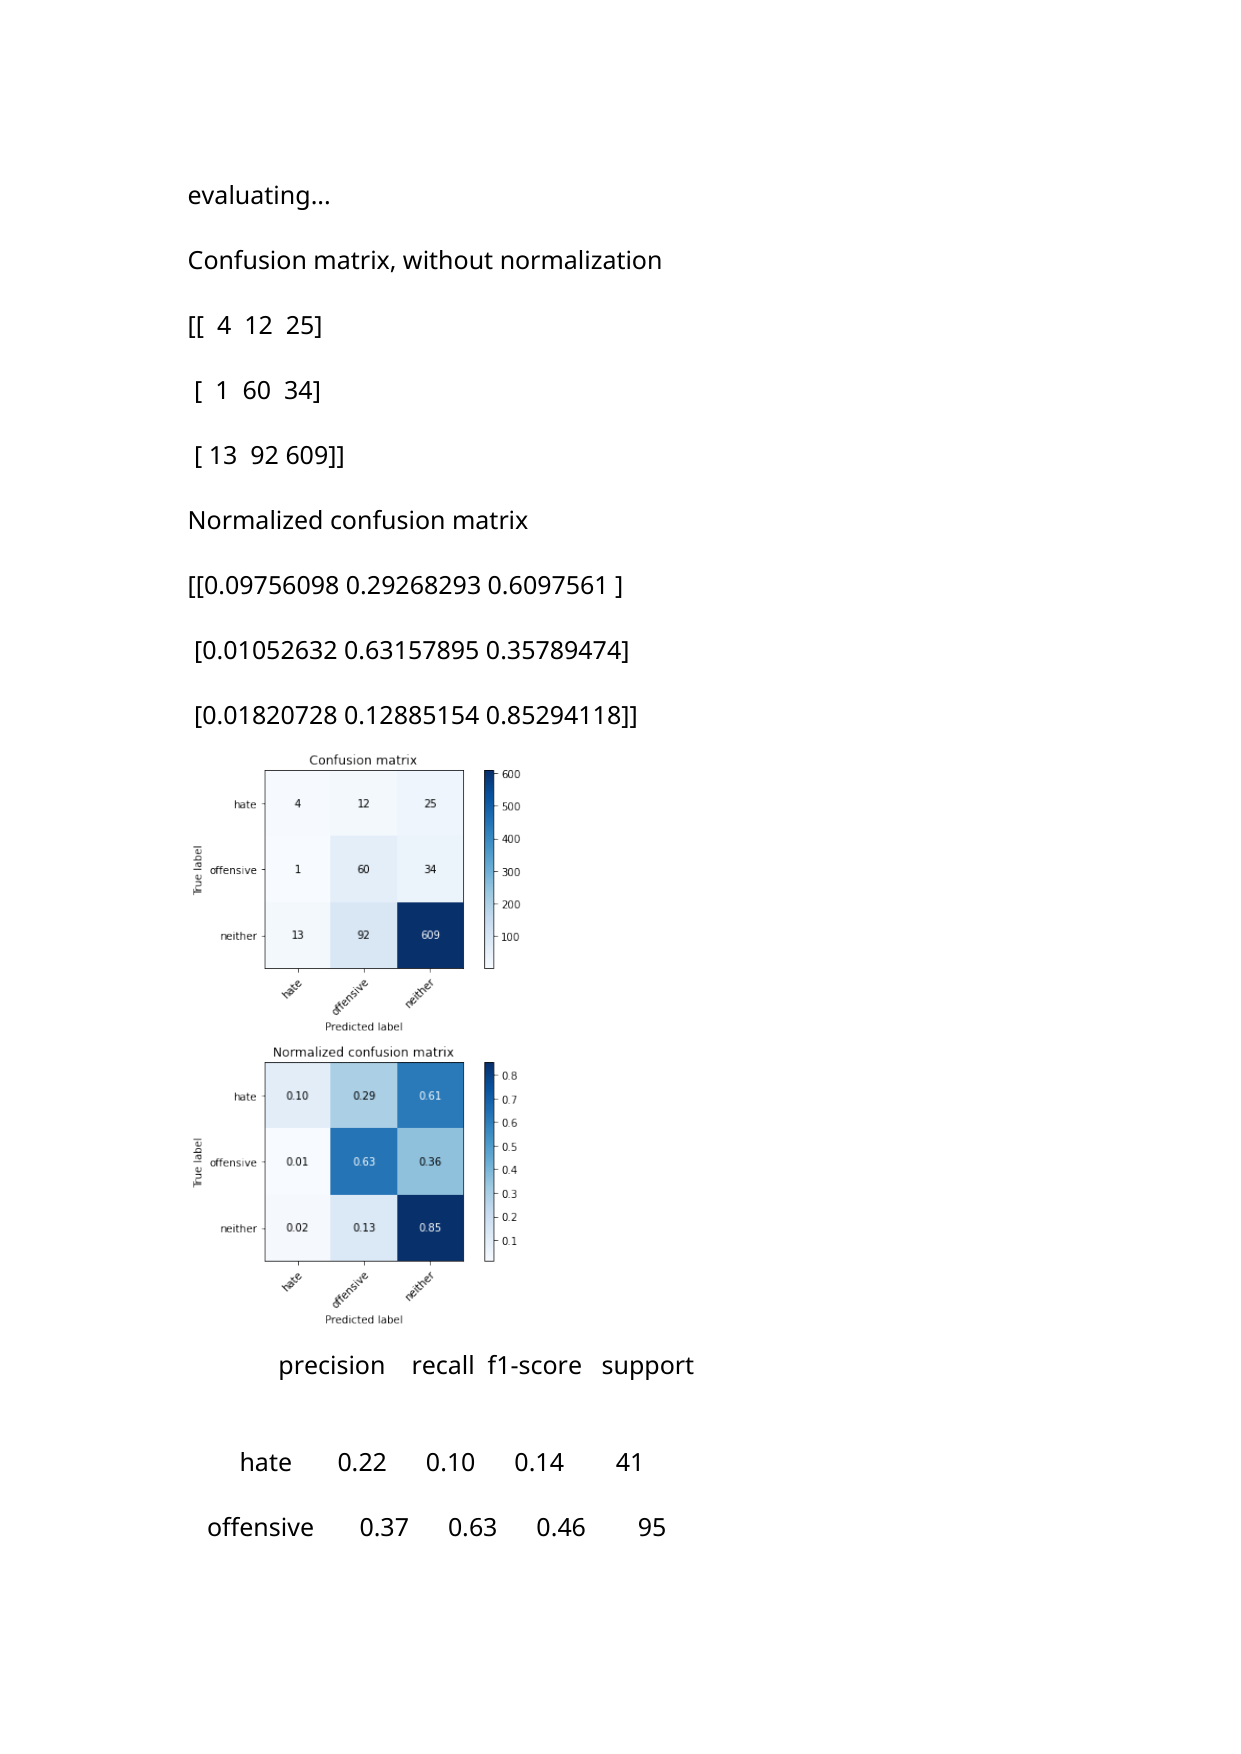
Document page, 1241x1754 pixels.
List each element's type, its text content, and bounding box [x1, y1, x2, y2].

text [[0.09756098 0.29268293 0.6097561 ] [187, 552, 1053, 617]
text Normalized confusion matrix [187, 487, 1053, 552]
text Confusion matrix, without normalization [187, 227, 1053, 292]
text [0.01820728 0.12885154 0.85294118]] [187, 682, 1053, 747]
text [0.01052632 0.63157895 0.35789474] [187, 617, 1053, 682]
text offensive 0.37 0.63 0.46 95 [187, 1494, 1053, 1559]
text evaluating... [187, 162, 1053, 227]
text [ 1 60 34] [187, 357, 1053, 422]
picture [187, 747, 528, 1039]
text [[ 4 12 25] [187, 292, 1053, 357]
text hate 0.22 0.10 0.14 41 [187, 1429, 1053, 1494]
picture [187, 1040, 525, 1332]
text [ 13 92 609]] [187, 422, 1053, 487]
text precision recall f1-score support [187, 1332, 1053, 1397]
